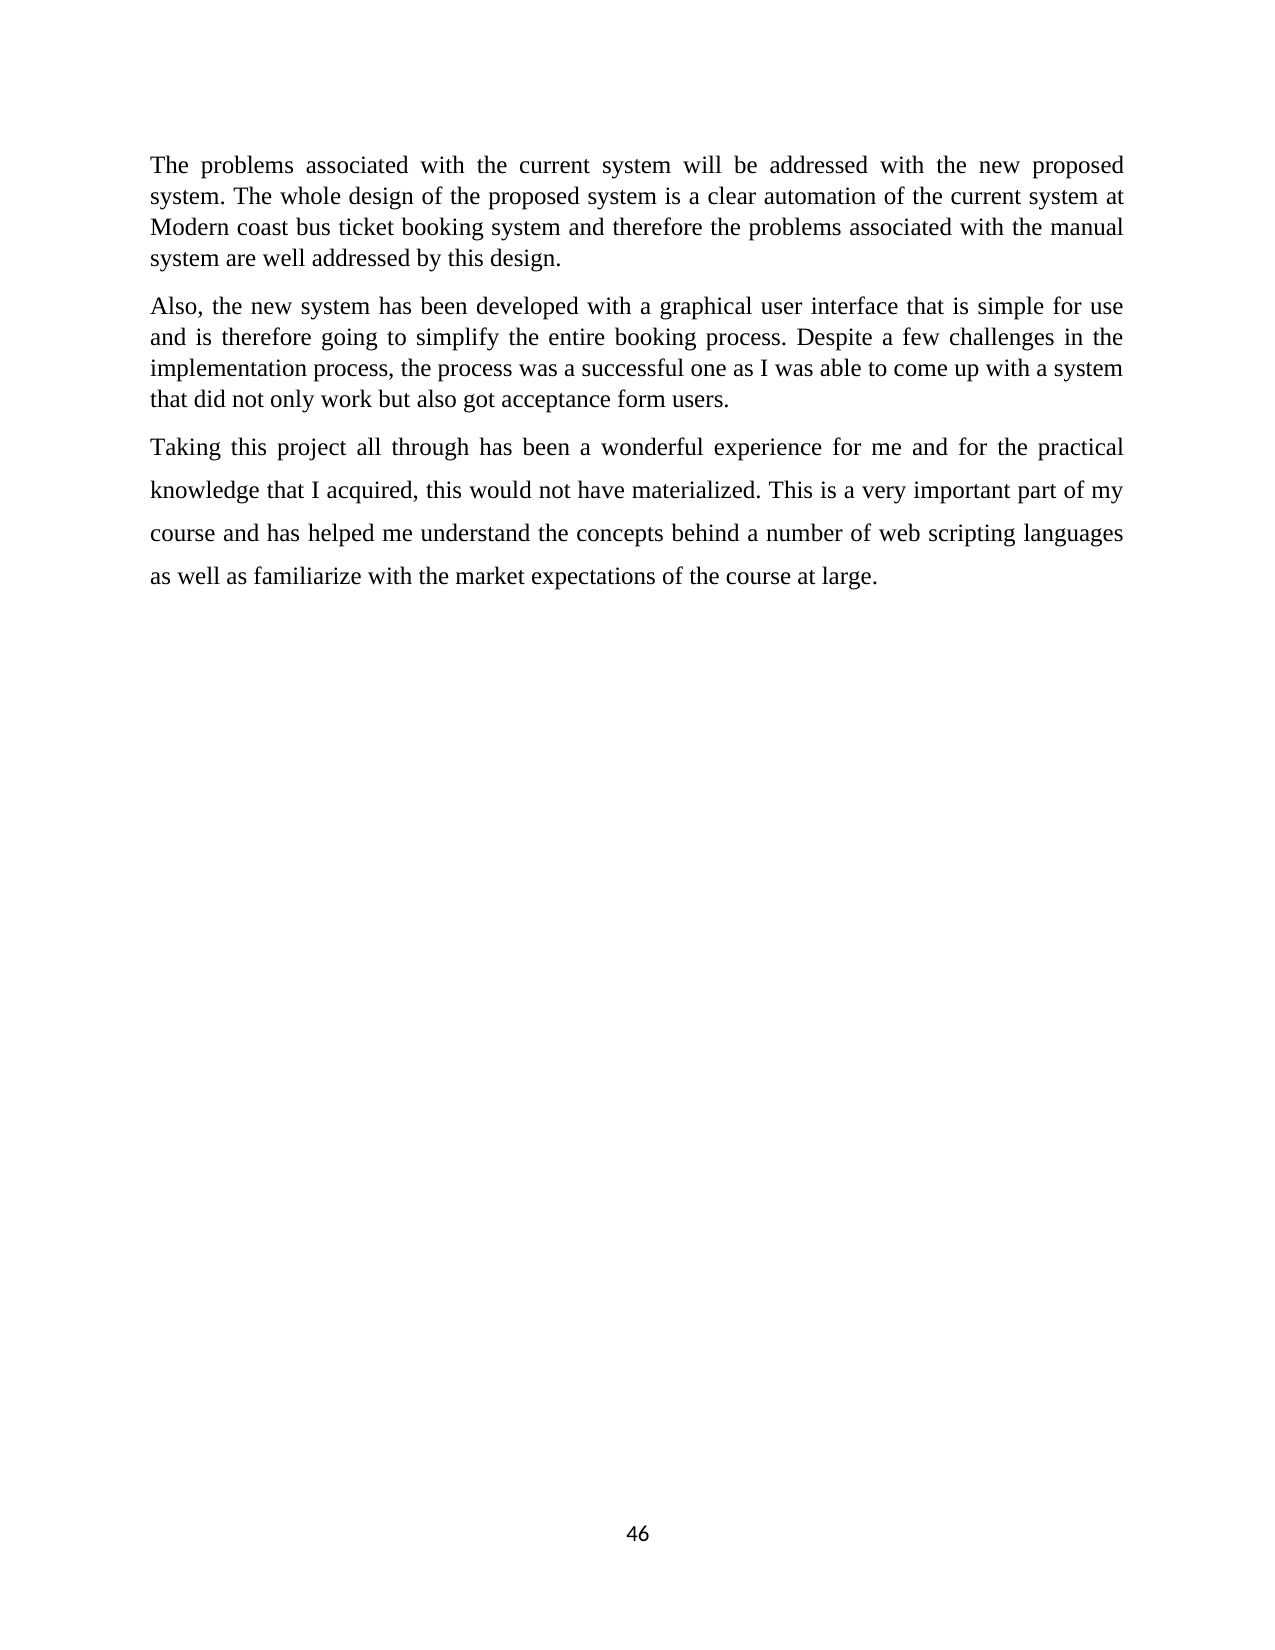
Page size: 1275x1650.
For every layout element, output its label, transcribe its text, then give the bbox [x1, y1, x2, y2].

text The problems associated with the current system will be addressed with the new proposed system. The whole design of the proposed system is a clear automation of the current system at Modern coast bus ticket booking system and therefore the problems associated with the manual system are well addressed by this design. [150, 150, 1125, 272]
text Also, the new system has been developed with a graphical user interface that is simple for use and is therefore going to simplify the entire booking process. Despite a few challenges in the implementation process, the process was a successful one as I was able to come up with a system that did not only work but also got acceptance form users. [150, 291, 1125, 413]
text Taking this project all through has been a wonderful experience for me and for the practical knowledge that I acquired, this would not have materialized. This is a very important part of my course and has helped me understand the concepts behind a number of web scripting languages as well as familiarize with the market expectations of the course at large. [150, 432, 1125, 590]
